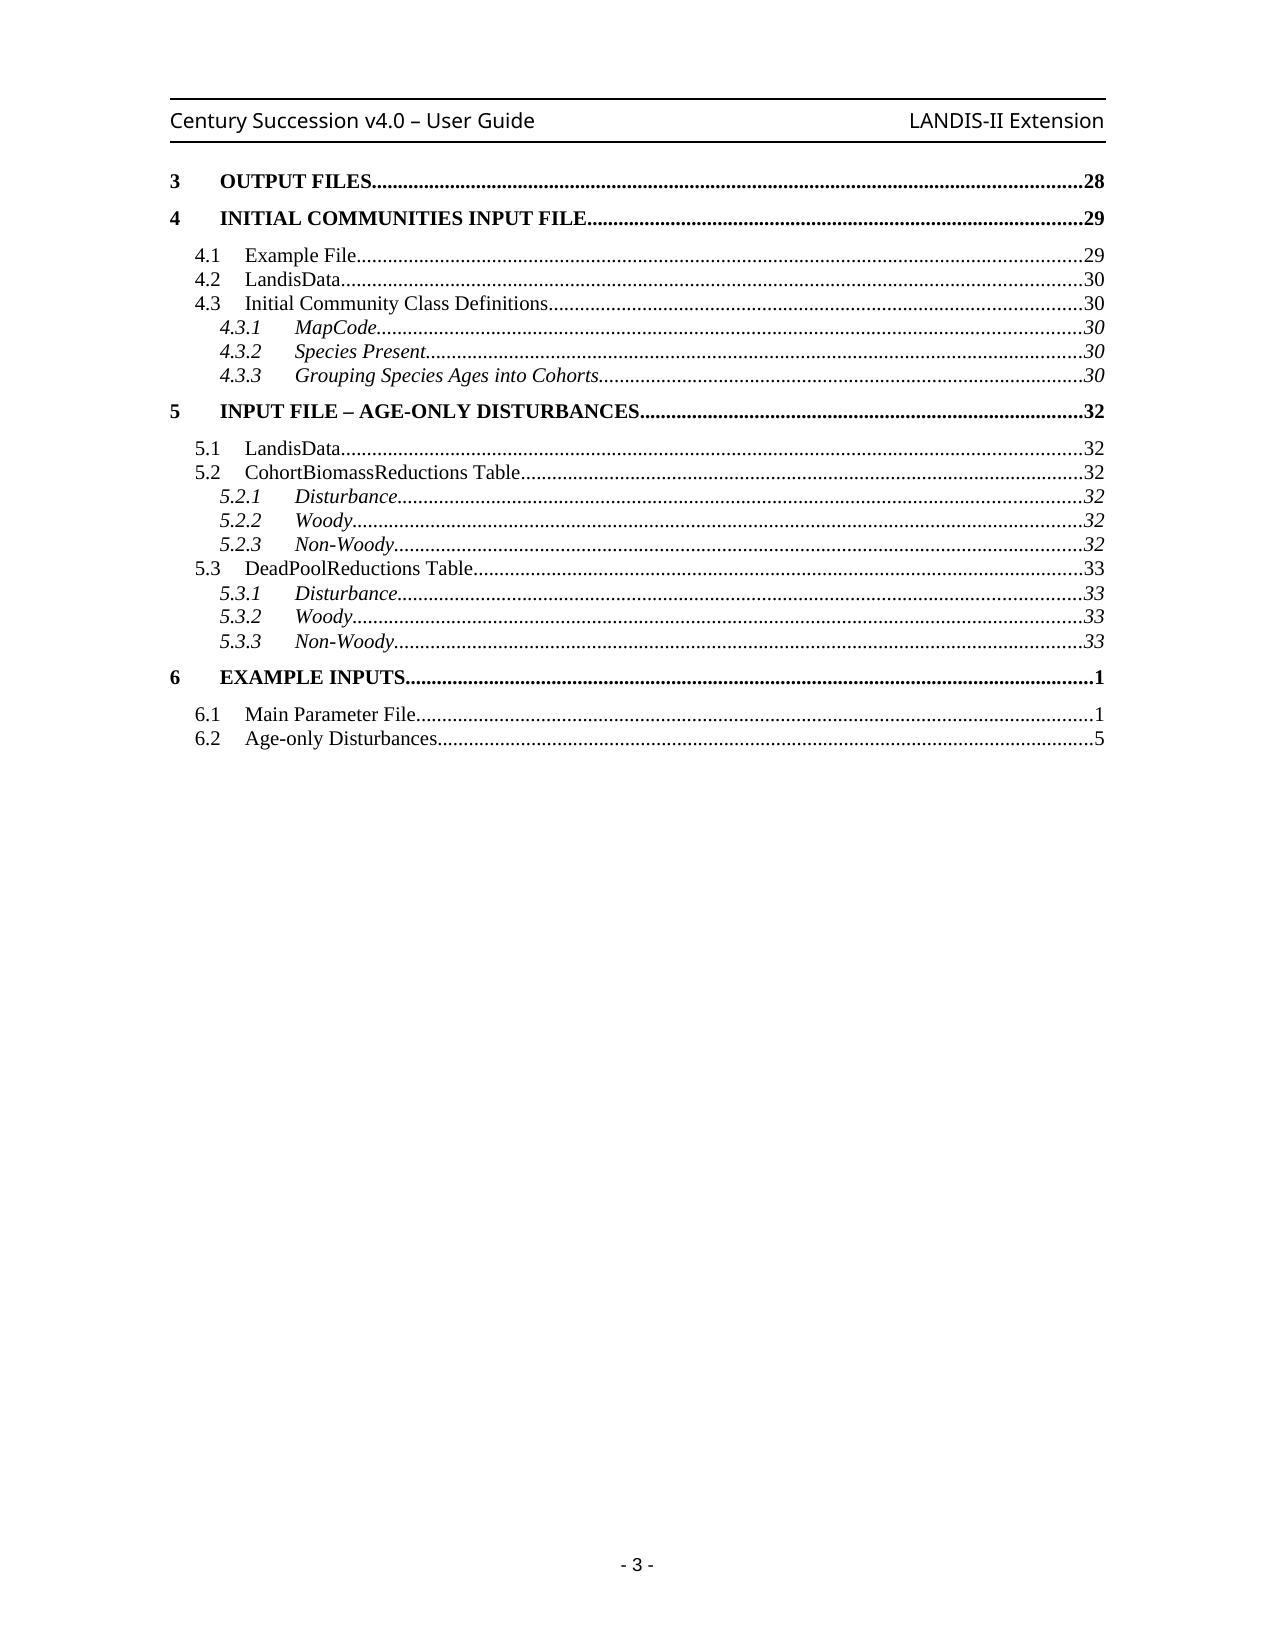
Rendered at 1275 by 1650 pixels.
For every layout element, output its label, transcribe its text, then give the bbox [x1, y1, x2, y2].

text 5.2.1 Disturbance 32 [219, 484, 1106, 508]
text 6.1 Main Parameter File 1 [194, 702, 1106, 726]
text 5.2.3 Non-Woody 32 [219, 532, 1106, 556]
text 5 Input File – Age-only Disturbances 32 [169, 399, 1106, 423]
text 5.3.2 Woody 33 [219, 604, 1106, 628]
text 4.3 Initial Community Class Definitions 30 [194, 291, 1106, 315]
text 4.3.1 MapCode 30 [219, 315, 1106, 339]
text 4.3.3 Grouping Species Ages into Cohorts 30 [219, 363, 1106, 387]
text 4.2 LandisData 30 [194, 267, 1106, 291]
text 3 Output Files 28 [169, 169, 1106, 193]
text 5.3 DeadPoolReductions Table 33 [194, 556, 1106, 580]
text 5.3.3 Non-Woody 33 [219, 628, 1106, 653]
text 5.1 LandisData 32 [194, 436, 1106, 460]
text 5.2.2 Woody 32 [219, 508, 1106, 532]
text 6.2 Age-only Disturbances 5 [194, 726, 1106, 750]
text 4 Initial Communities Input File 29 [169, 206, 1106, 230]
text 5.3.1 Disturbance 33 [219, 580, 1106, 604]
text 5.2 CohortBiomassReductions Table 32 [194, 460, 1106, 484]
text 4.1 Example File 29 [194, 243, 1106, 267]
text 4.3.2 Species Present 30 [219, 339, 1106, 363]
text 6 Example Inputs 1 [169, 665, 1106, 689]
